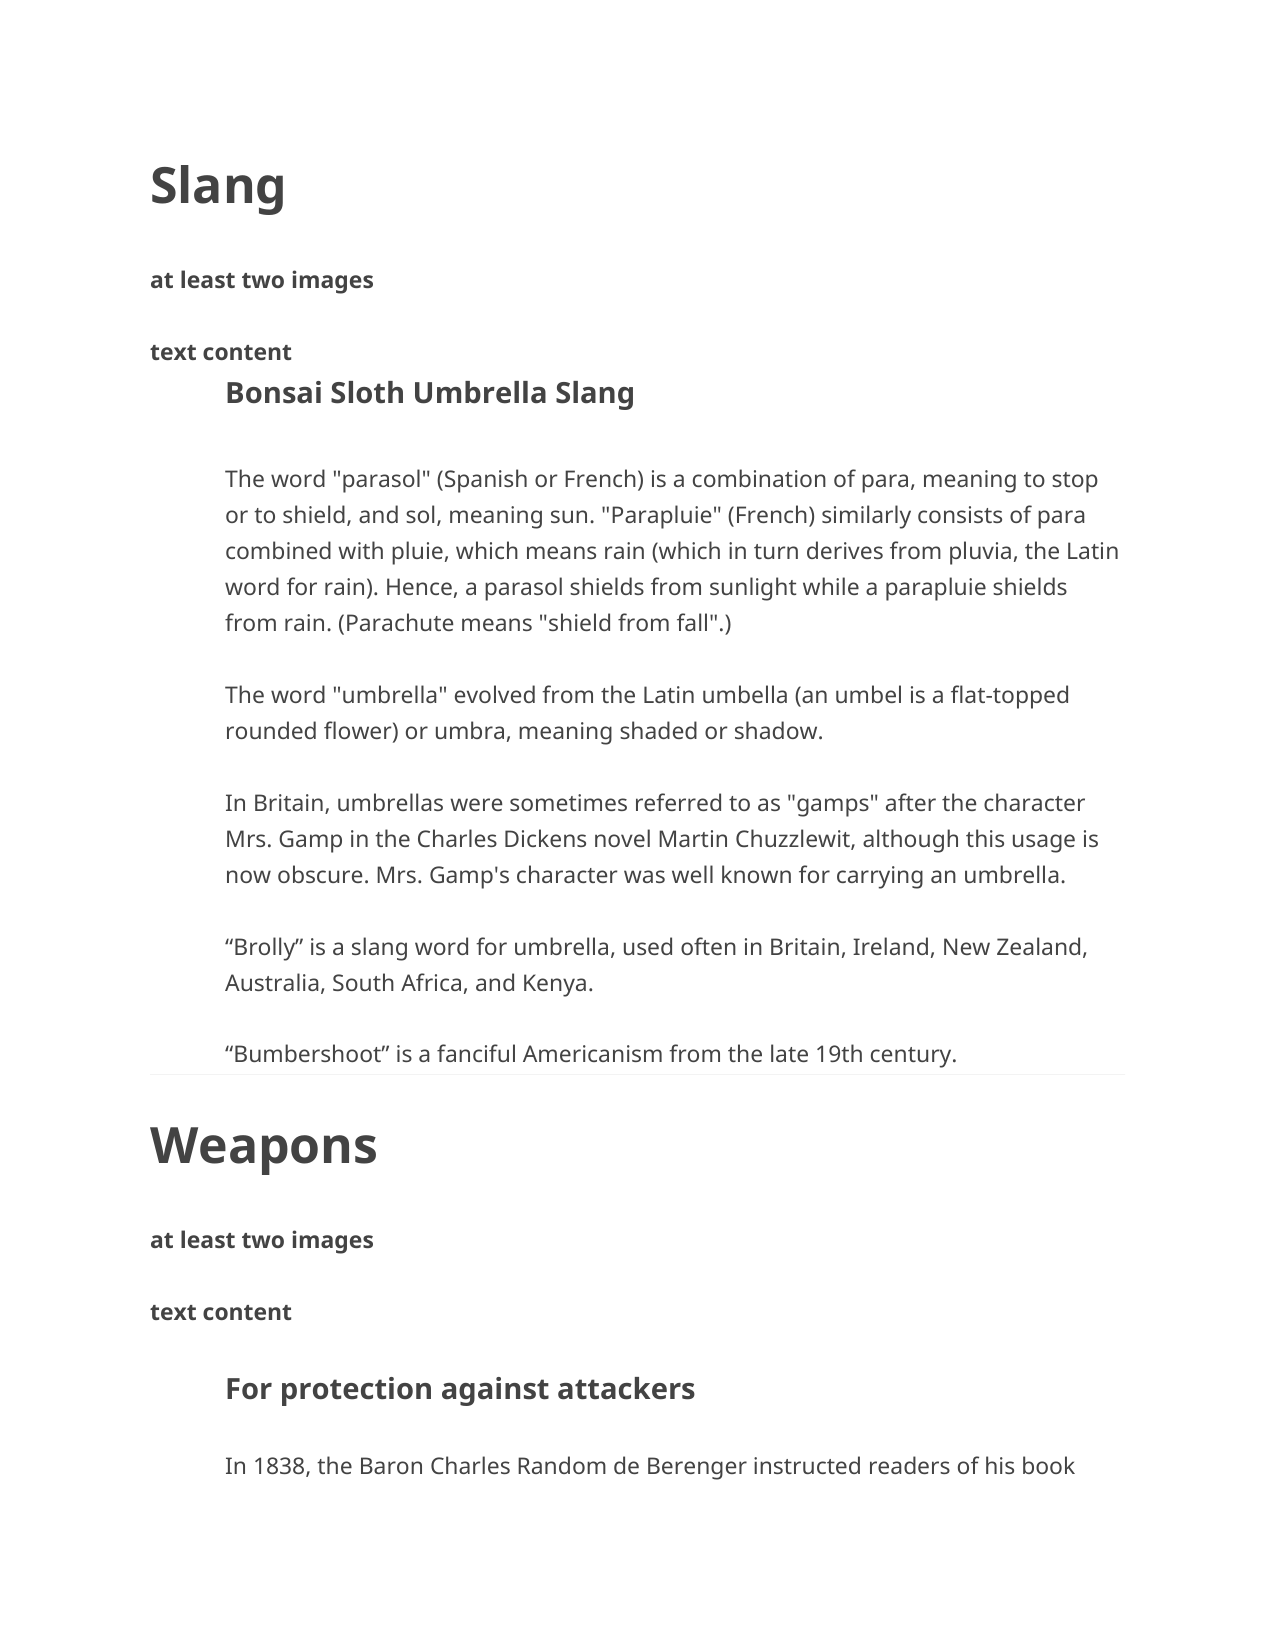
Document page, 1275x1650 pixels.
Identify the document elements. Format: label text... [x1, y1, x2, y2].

text at least two images [150, 264, 1125, 296]
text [225, 1414, 1125, 1481]
text “Brolly” is a slang word for umbrella, used often in Britain, Ireland, New Zealand, Australia, South Africa, and Kenya. [225, 894, 1125, 998]
title Slang [150, 150, 1125, 218]
text For protection against attackers [225, 1368, 1125, 1408]
text “Bumbershoot” is a fanciful Americanism from the late 19th century. [225, 1002, 1125, 1069]
text In Britain, umbrellas were sometimes referred to as "gamps" after the character Mrs. Gamp in the Charles Dickens novel Martin Chuzzlewit, although this usage is now obscure. Mrs. Gamp's character was well known for carrying an umbrella. [225, 751, 1125, 890]
title Weapons [150, 1110, 1125, 1178]
text at least two images [150, 1224, 1125, 1256]
text text content [150, 1296, 1125, 1328]
text The word "parasol" (Spanish or French) is a combination of para, meaning to stop or to shield, and sol, meaning sun. "Parapluie" (French) similarly consists of para combined with pluie, which means rain (which in turn derives from pluvia, the Latin word for rain). Hence, a parasol shields from sunlight while a parapluie shields from rain. (Parachute means "shield from fall".) [225, 463, 1125, 638]
text Bonsai Sloth Umbrella Slang [225, 372, 1125, 412]
text text content [150, 336, 1125, 367]
text The word "umbrella" evolved from the Latin umbella (an umbel is a flat-topped rounded flower) or umbra, meaning shaded or shadow. [225, 643, 1125, 746]
